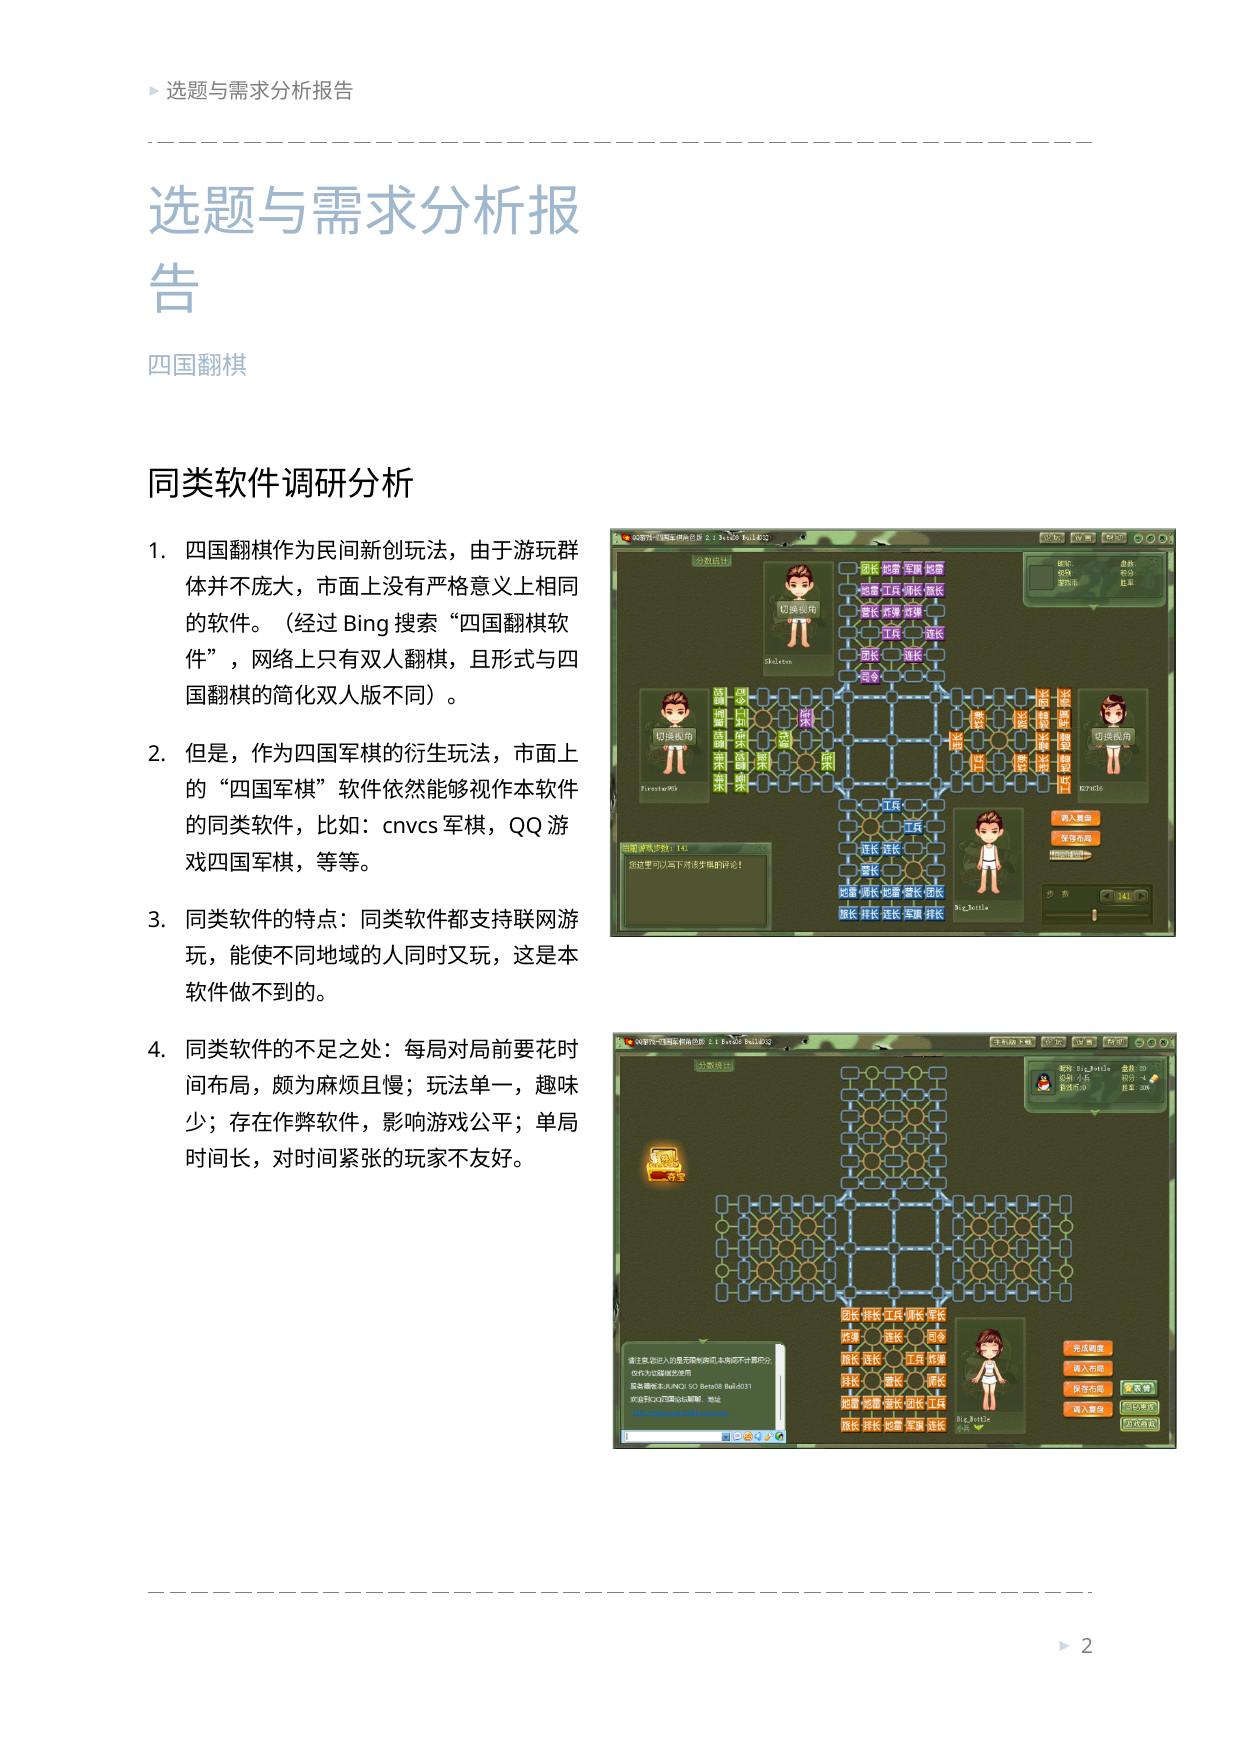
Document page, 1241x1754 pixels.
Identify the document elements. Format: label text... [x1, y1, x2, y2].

text 同类软件调研分析 [148, 456, 583, 505]
list 同类软件的特点：同类软件都支持联网游玩，能使不同地域的人同时又玩，这是本软件做不到的。 [148, 902, 583, 1006]
list 同类软件的不足之处：每局对局前要花时间布局，颇为麻烦且慢；玩法单一，趣味少；存在作弊软件，影响游戏公平；单局时间长，对时间紧张的玩家不友好。 [148, 1032, 583, 1173]
picture [609, 528, 1176, 937]
list 四国翻棋作为民间新创玩法，由于游玩群体并不庞大，市面上没有严格意义上相同的软件。（经过Bing搜索“四国翻棋软件”，网络上只有双人翻棋，且形式与四国翻棋的简化双人版不同）。 [148, 533, 583, 710]
list 但是，作为四国军棋的衍生玩法，市面上的“四国军棋”软件依然能够视作本软件的同类软件，比如：cnvcs军棋，QQ游戏四国军棋，等等。 [148, 736, 583, 876]
picture [612, 1032, 1177, 1449]
